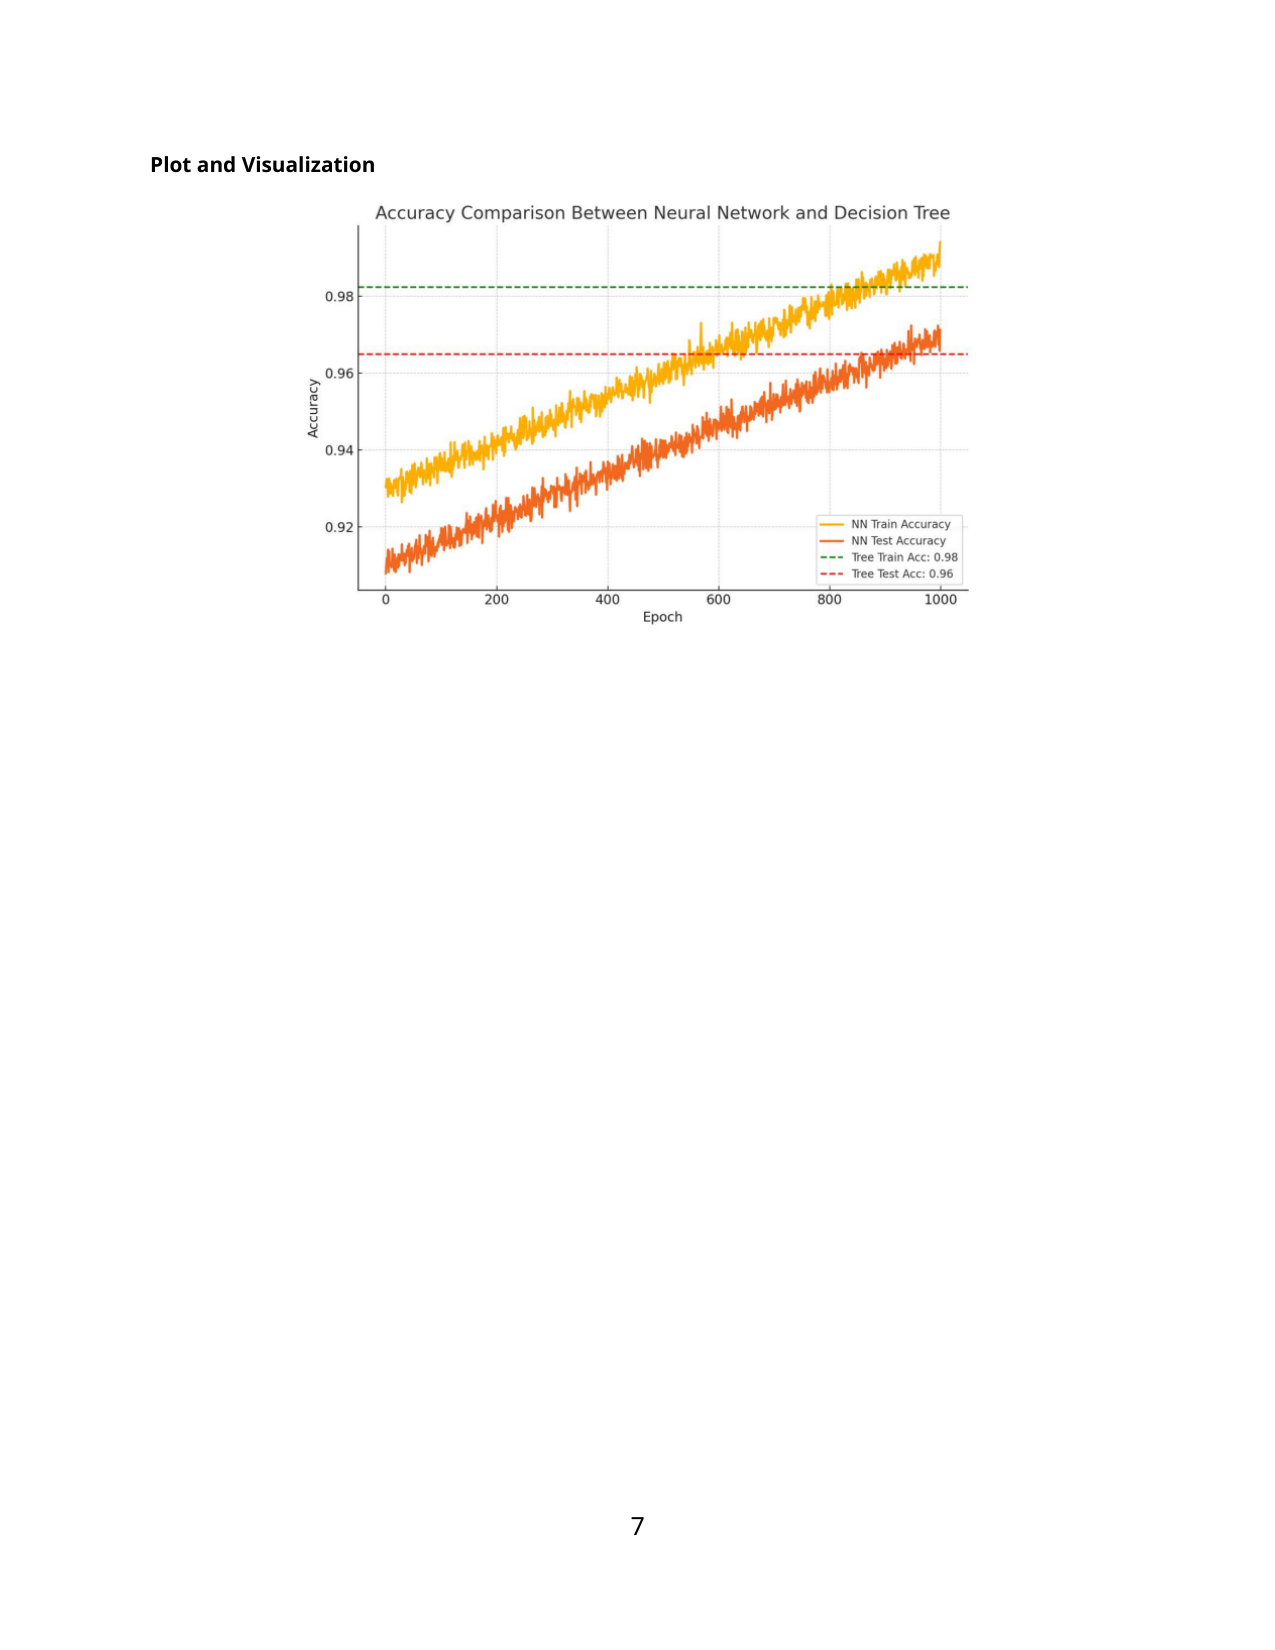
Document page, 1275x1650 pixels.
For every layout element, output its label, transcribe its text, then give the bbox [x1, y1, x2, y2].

picture [302, 195, 973, 630]
text Plot and Visualization [150, 150, 1125, 178]
